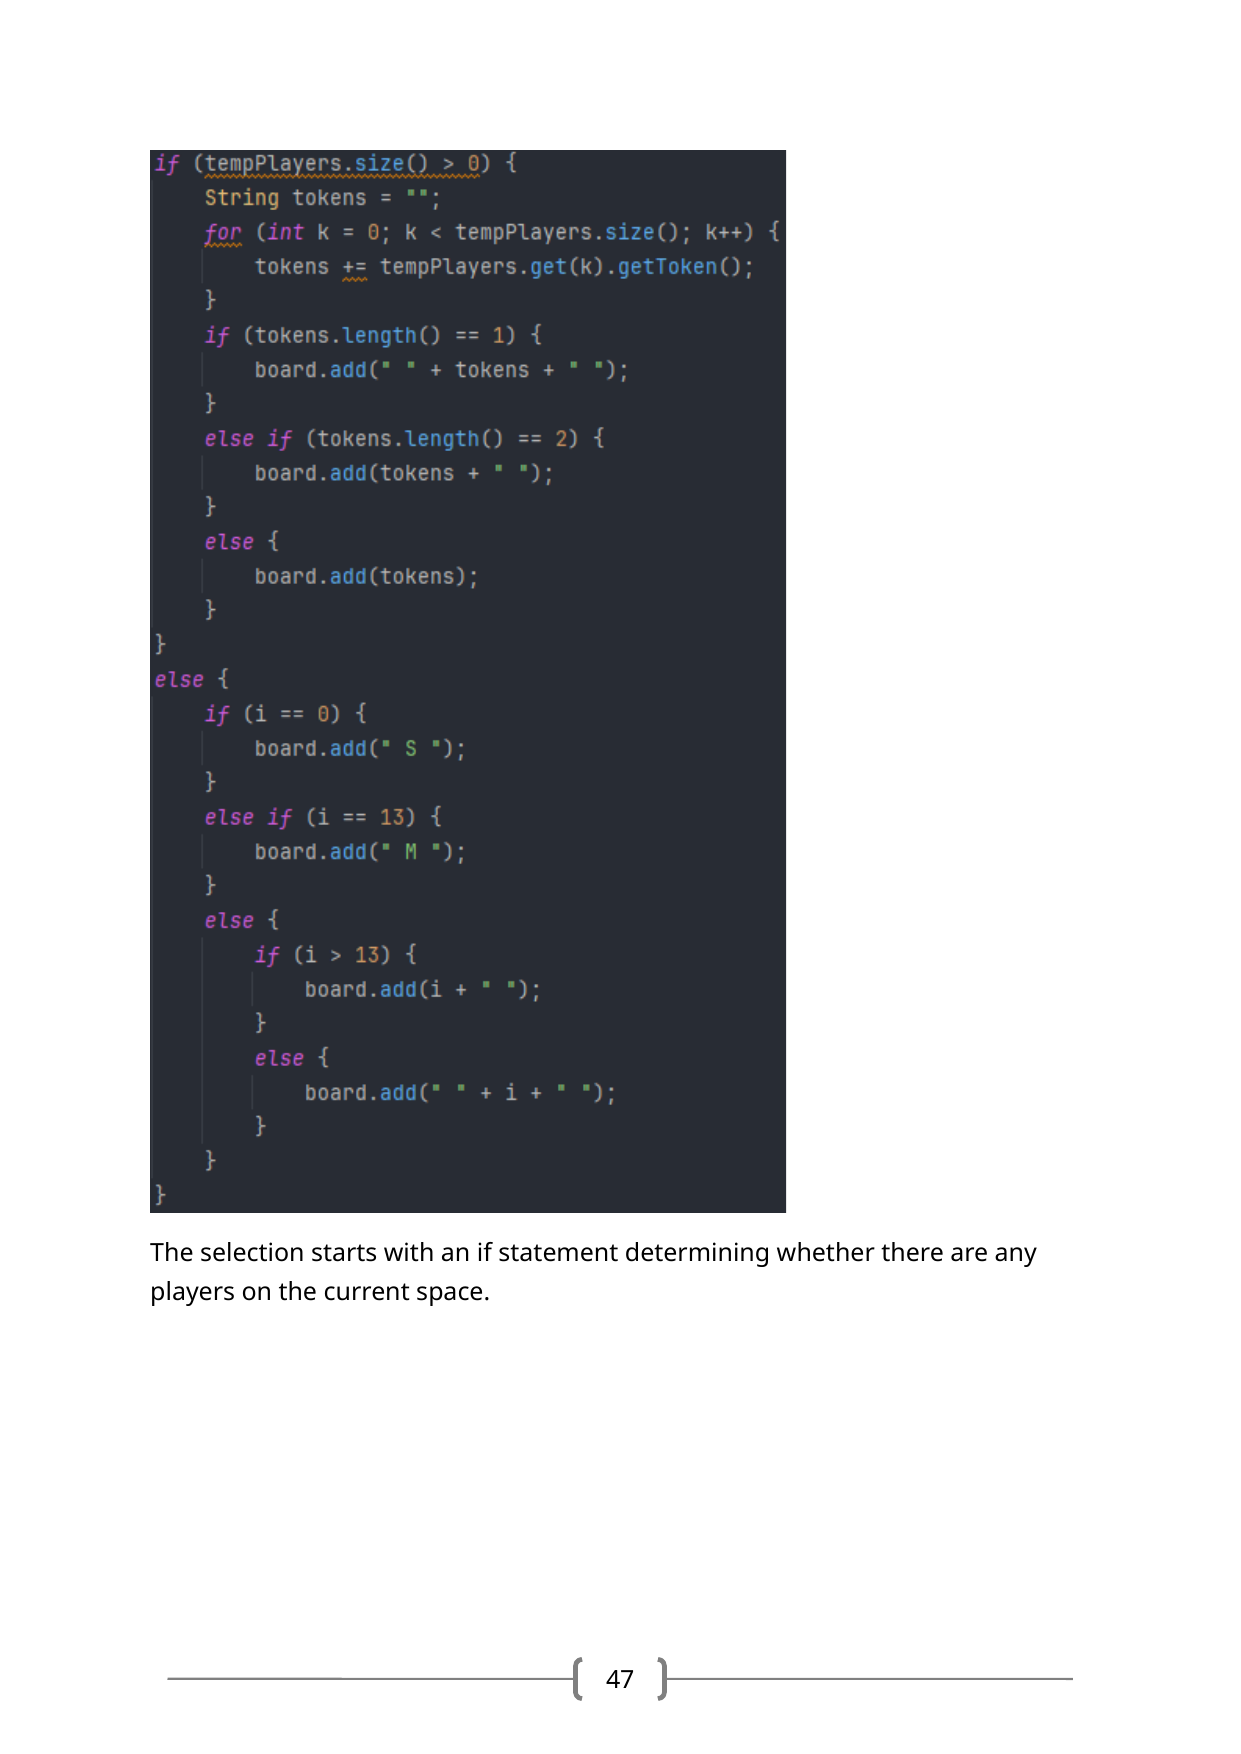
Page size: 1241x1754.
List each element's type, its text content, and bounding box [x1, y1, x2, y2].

picture [150, 150, 787, 1213]
text The selection starts with an if statement determining whether there are any players on the current space. [150, 1234, 1090, 1308]
